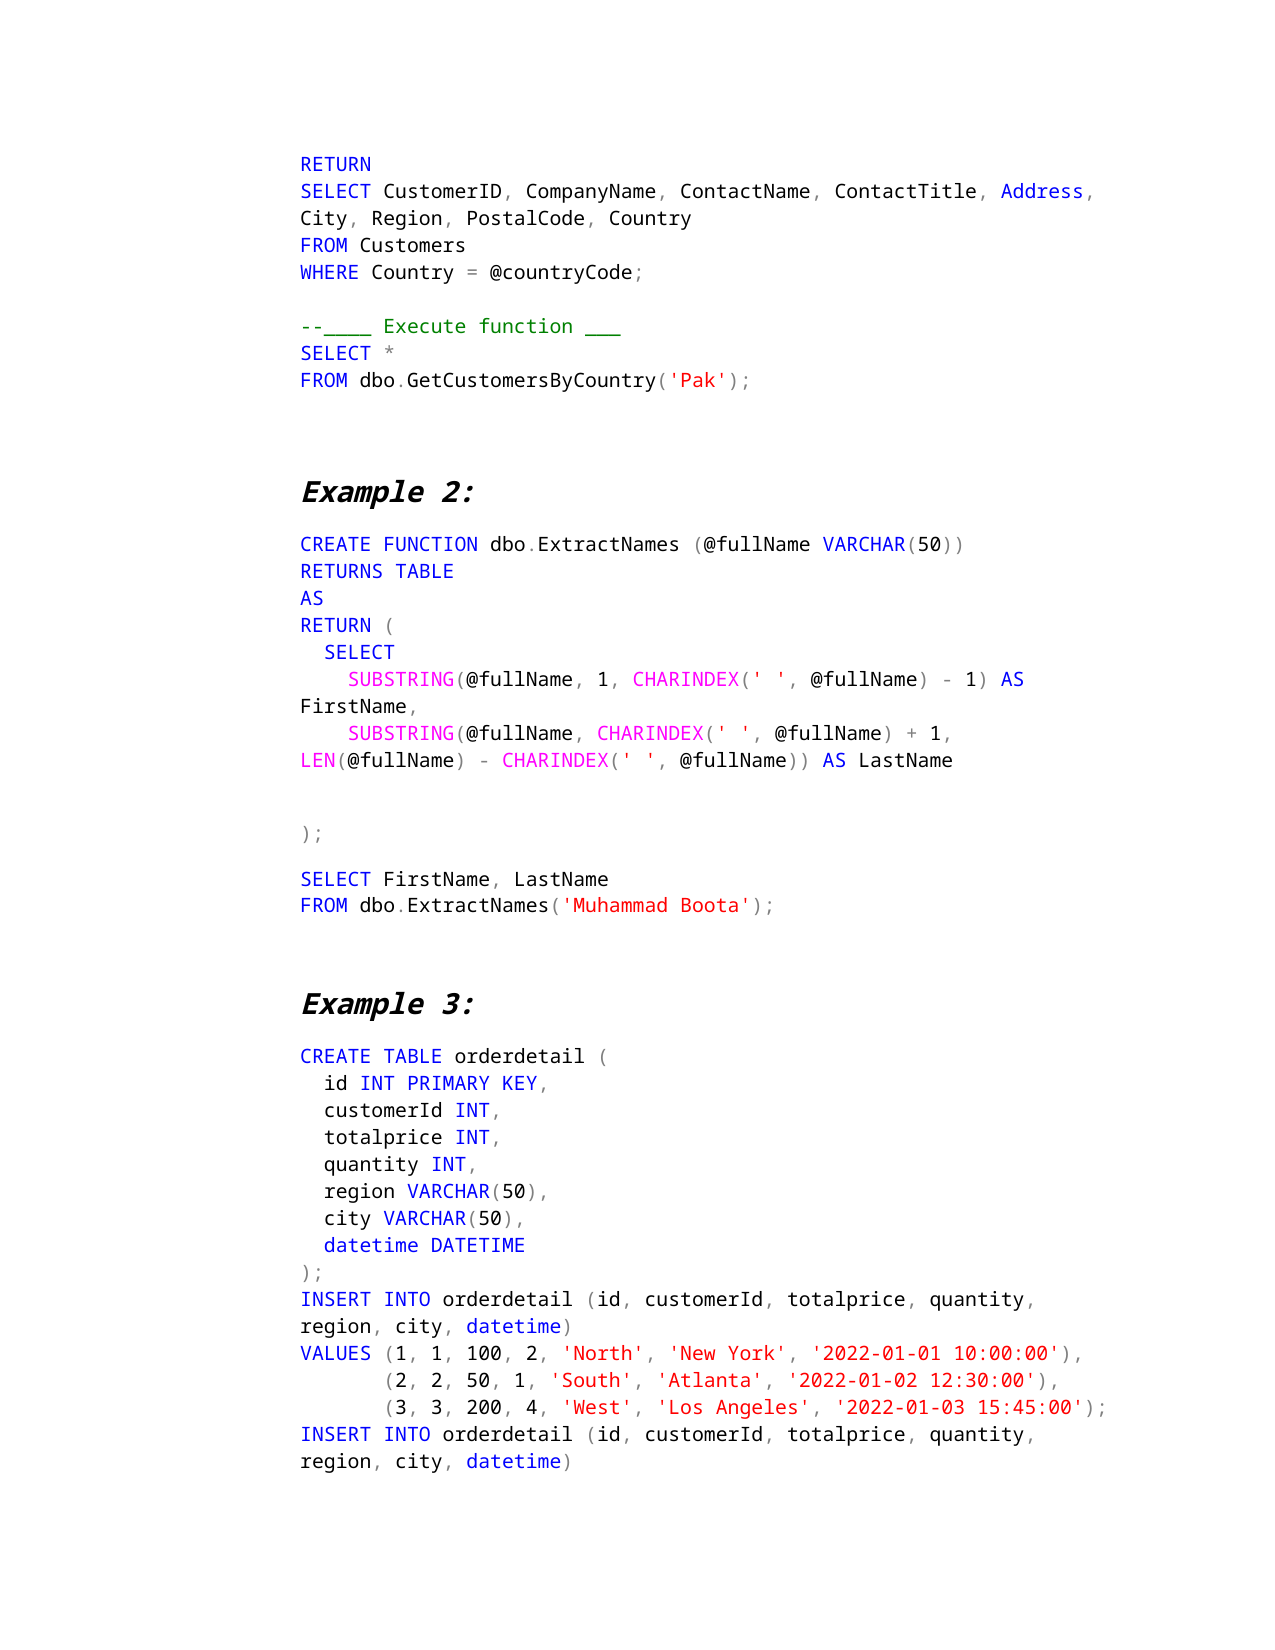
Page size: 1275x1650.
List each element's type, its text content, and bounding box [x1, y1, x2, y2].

text ); [300, 1258, 1125, 1286]
text FROM dbo.GetCustomersByCountry('Pak'); [300, 366, 1125, 393]
text RETURN ( [300, 611, 1125, 638]
text id INT PRIMARY KEY, [300, 1070, 1125, 1097]
text SELECT * [300, 339, 1125, 366]
text RETURNS TABLE [300, 557, 1125, 584]
text SUBSTRING(@fullName, 1, CHARINDEX(' ', @fullName) - 1) AS FirstName, [300, 665, 1125, 719]
text AS [300, 584, 1125, 611]
text datetime DATETIME [300, 1232, 1125, 1258]
text quantity INT, [300, 1151, 1125, 1178]
text totalprice INT, [300, 1124, 1125, 1151]
text RETURN [300, 150, 1125, 177]
text (3, 3, 200, 4, 'West', 'Los Angeles', '2022-01-03 15:45:00'); [300, 1393, 1125, 1420]
text FROM Customers [300, 231, 1125, 258]
text FROM dbo.ExtractNames('Muhammad Boota'); [300, 892, 1125, 919]
text --____ Execute function ___ [300, 312, 1125, 339]
text SELECT FirstName, LastName [300, 865, 1125, 892]
text SELECT [300, 638, 1125, 665]
text INSERT INTO orderdetail (id, customerId, totalprice, quantity, region, city, datetime) [300, 1286, 1125, 1339]
text SELECT CustomerID, CompanyName, ContactName, ContactTitle, Address, City, Region, PostalCode, Country [300, 177, 1125, 231]
text WHERE Country = @countryCode; [300, 258, 1125, 285]
text CREATE FUNCTION dbo.ExtractNames (@fullName VARCHAR(50)) [300, 531, 1125, 557]
text INSERT INTO orderdetail (id, customerId, totalprice, quantity, region, city, datetime) [300, 1420, 1125, 1474]
text city VARCHAR(50), [300, 1204, 1125, 1232]
text region VARCHAR(50), [300, 1178, 1125, 1204]
text CREATE TABLE orderdetail ( [300, 1043, 1125, 1070]
text VALUES (1, 1, 100, 2, 'North', 'New York', '2022-01-01 10:00:00'), [300, 1339, 1125, 1366]
text SUBSTRING(@fullName, CHARINDEX(' ', @fullName) + 1, LEN(@fullName) - CHARINDEX(' ', @fullName)) AS LastName [300, 719, 1125, 773]
text ); [225, 819, 1125, 846]
text (2, 2, 50, 1, 'South', 'Atlanta', '2022-01-02 12:30:00'), [300, 1366, 1125, 1393]
text Example 3: [300, 983, 1125, 1023]
text customerId INT, [300, 1097, 1125, 1124]
text Example 2: [300, 471, 1125, 511]
